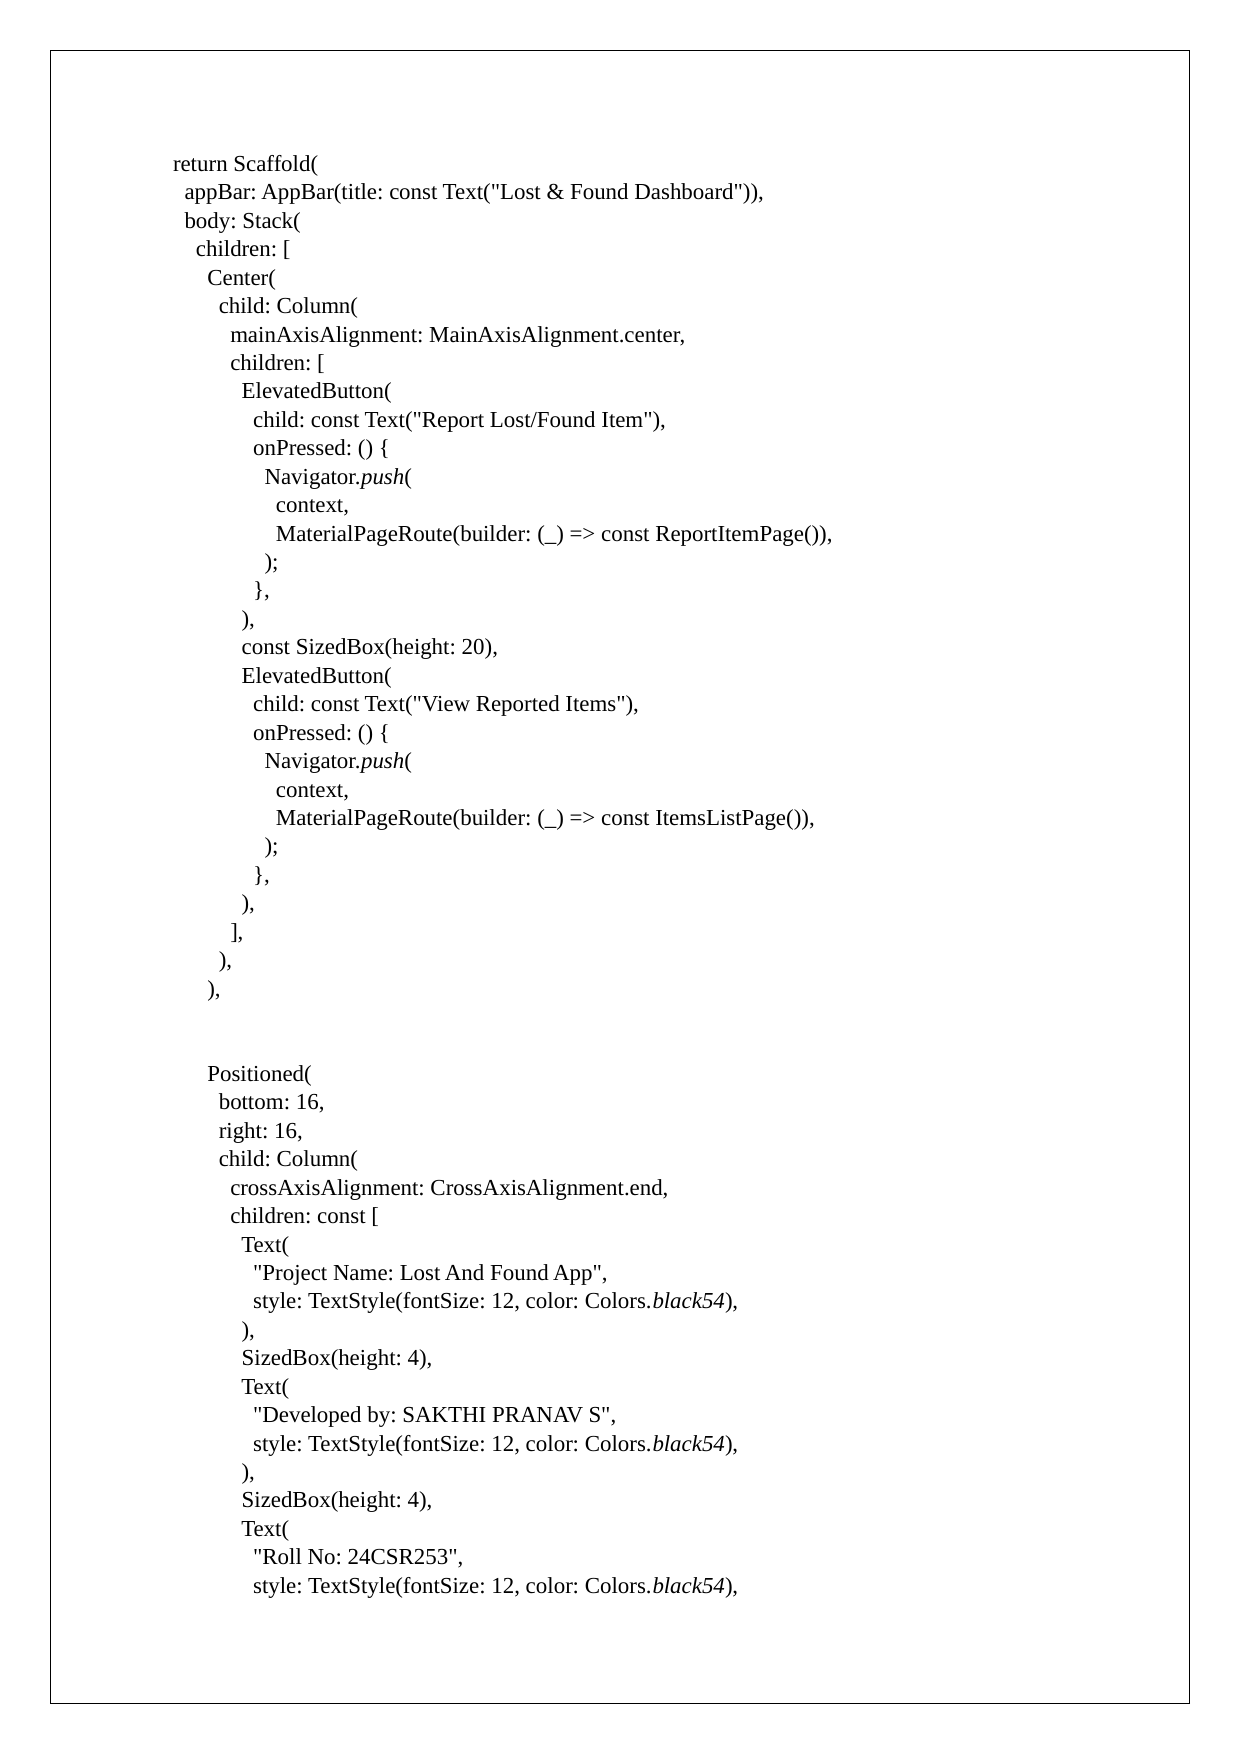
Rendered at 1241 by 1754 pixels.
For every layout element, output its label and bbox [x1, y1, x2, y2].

text [150, 150, 1090, 1598]
